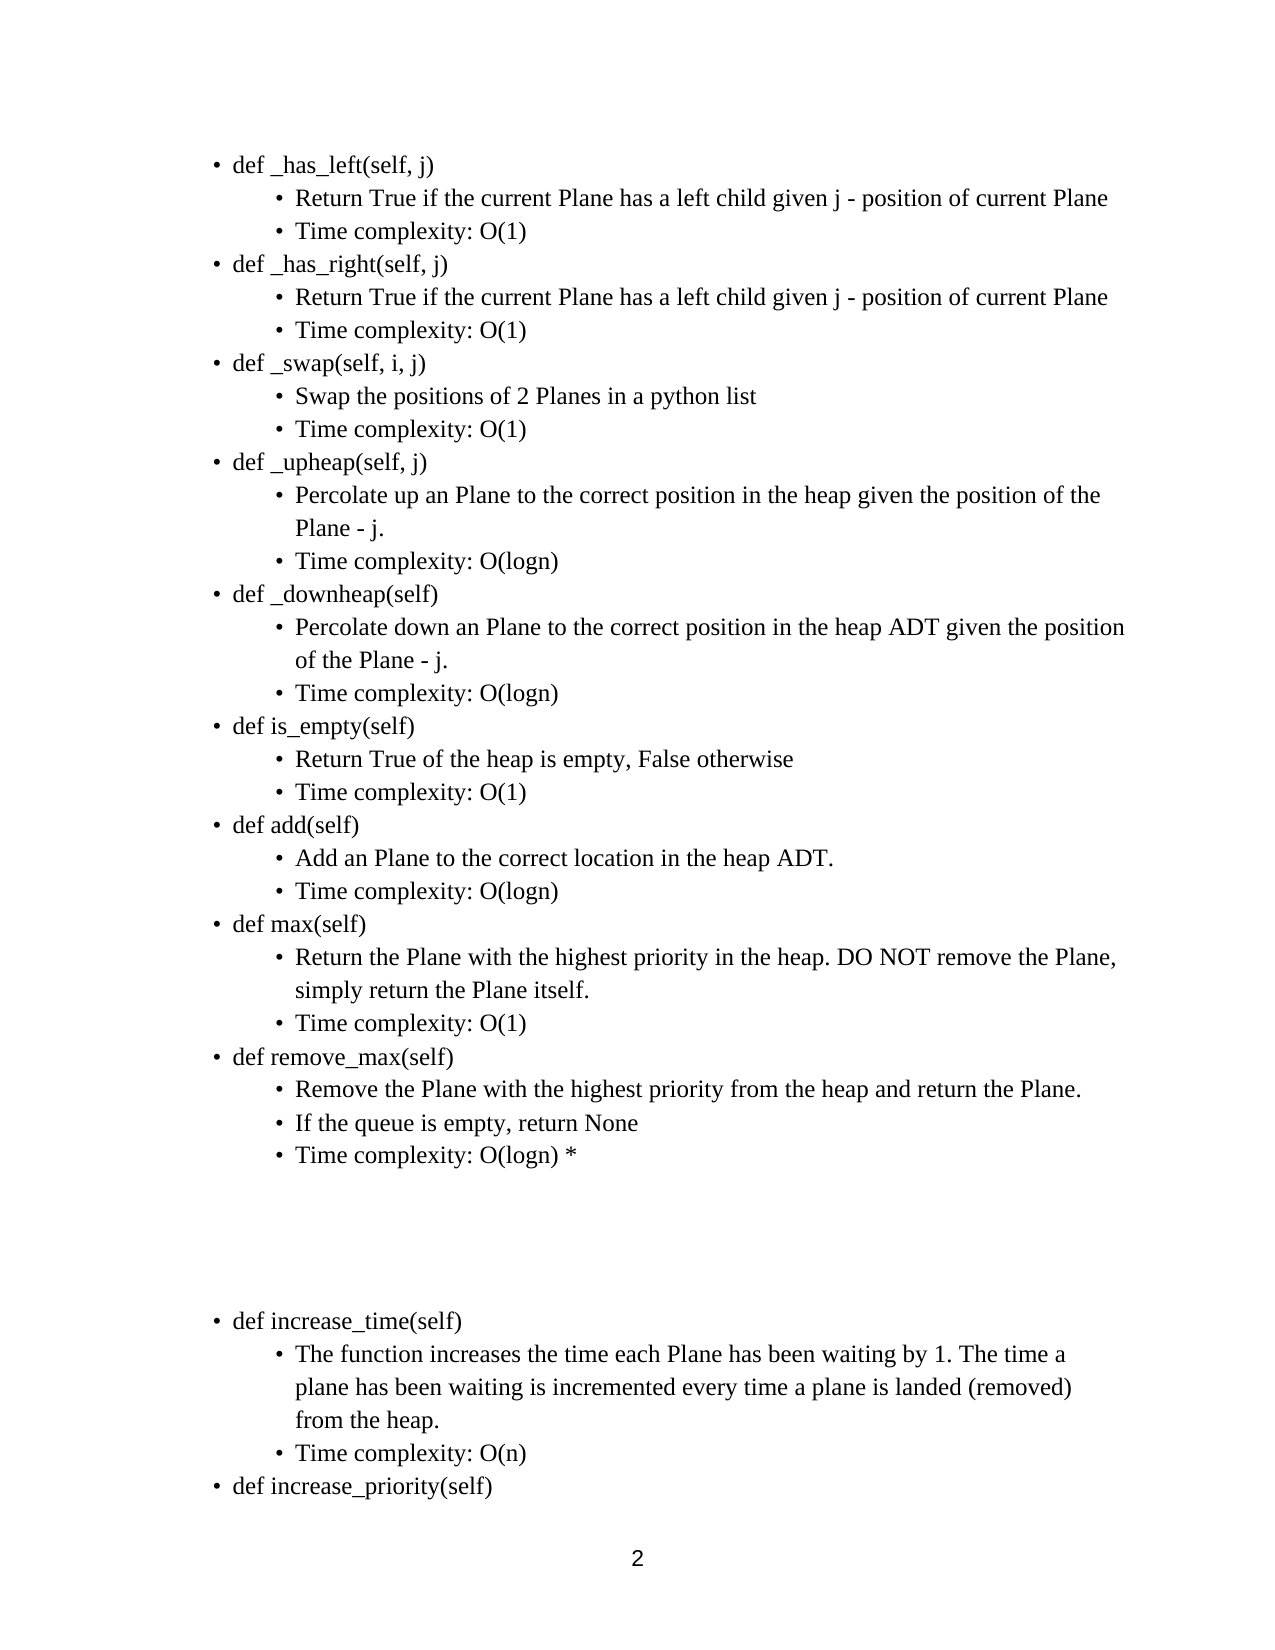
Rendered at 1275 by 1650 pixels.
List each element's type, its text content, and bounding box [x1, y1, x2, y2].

list def increase_priority(self) [212, 1471, 1125, 1499]
list Add an Plane to the correct location in the heap ADT. [275, 843, 1125, 872]
list def _swap(self, i, j) [212, 348, 1125, 377]
list Time complexity: O(1) [275, 777, 1125, 806]
list Time complexity: O(logn) [275, 546, 1125, 575]
list Remove the Plane with the highest priority from the heap and return the Plane. [275, 1074, 1125, 1103]
list The function increases the time each Plane has been waiting by 1. The time a plane has been waiting is incremented every time a plane is landed (removed) from the heap. [275, 1339, 1125, 1433]
list def _has_right(self, j) [212, 249, 1125, 278]
list Swap the positions of 2 Planes in a python list [275, 381, 1125, 410]
list def max(self) [212, 909, 1125, 938]
list def is_empty(self) [212, 711, 1125, 740]
list Time complexity: O(1) [275, 315, 1125, 344]
list Return the Plane with the highest priority in the heap. DO NOT remove the Plane, simply return the Plane itself. [275, 942, 1125, 1004]
list Time complexity: O(1) [275, 414, 1125, 443]
list def add(self) [212, 810, 1125, 839]
list If the queue is empty, return None [275, 1108, 1125, 1136]
list def remove_max(self) [212, 1042, 1125, 1070]
list Return True if the current Plane has a left child given j - position of current Plane [275, 282, 1125, 311]
list Time complexity: O(logn) [275, 678, 1125, 707]
list Percolate up an Plane to the correct position in the heap given the position of the Plane - j. [275, 480, 1125, 542]
list def _downheap(self) [212, 579, 1125, 608]
list Return True of the heap is empty, False otherwise [275, 744, 1125, 773]
list Percolate down an Plane to the correct position in the heap ADT given the position of the Plane - j. [275, 612, 1125, 674]
list Time complexity: O(logn) [275, 876, 1125, 905]
list Return True if the current Plane has a left child given j - position of current Plane [275, 183, 1125, 212]
list Time complexity: O(logn) * [275, 1141, 1125, 1169]
list Time complexity: O(n) [275, 1438, 1125, 1467]
list Time complexity: O(1) [275, 1008, 1125, 1037]
list def _has_left(self, j) [212, 150, 1125, 179]
list Time complexity: O(1) [275, 216, 1125, 245]
list def _upheap(self, j) [212, 447, 1125, 476]
list def increase_time(self) [212, 1306, 1125, 1334]
